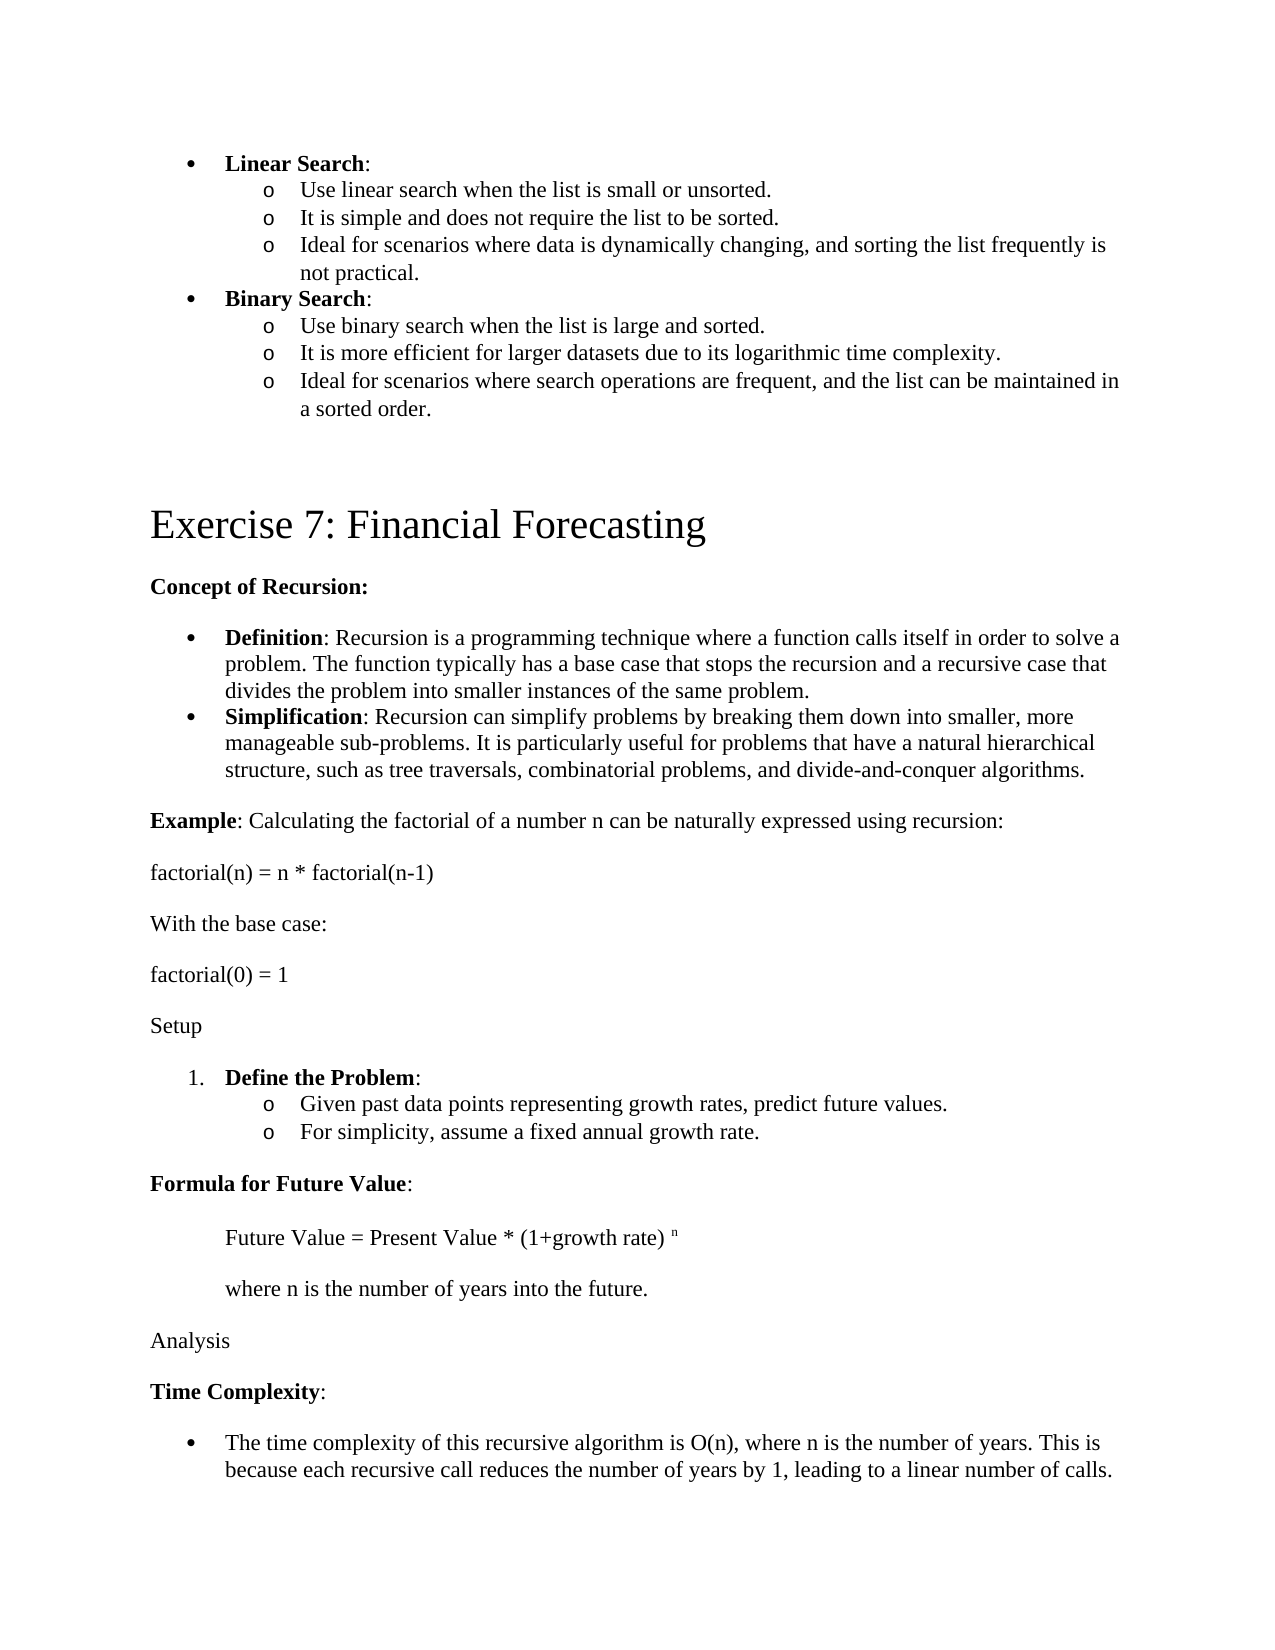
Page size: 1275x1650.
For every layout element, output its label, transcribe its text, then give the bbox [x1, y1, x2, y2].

text Formula for Future Value: [150, 1171, 1125, 1197]
list It is more efficient for larger datasets due to its logarithmic time complexity. [262, 339, 1125, 367]
list Definition: Recursion is a programming technique where a function calls itself in order to solve a problem. The function typically has a base case that stops the recursion and a recursive case that divides the problem into smaller instances of the same problem. [187, 624, 1125, 703]
text factorial(0) = 1 [150, 961, 1125, 988]
text Setup [150, 1013, 1125, 1039]
list Ideal for scenarios where data is dynamically changing, and sorting the list frequently is not practical. [262, 232, 1125, 286]
list It is simple and does not require the list to be sorted. [262, 204, 1125, 232]
list Use linear search when the list is small or unsorted. [262, 176, 1125, 204]
list For simplicity, assume a fixed annual growth rate. [262, 1118, 1125, 1146]
list Ideal for scenarios where search operations are frequent, and the list can be maintained in a sorted order. [262, 367, 1125, 421]
list Linear Search: [187, 150, 1125, 176]
list Use binary search when the list is large and sorted. [262, 312, 1125, 339]
text Exercise 7: Financial Forecasting [150, 500, 1125, 548]
list The time complexity of this recursive algorithm is O(n), where n is the number of years. This is because each recursive call reduces the number of years by 1, leading to a linear number of calls. [187, 1429, 1125, 1482]
text Analysis [150, 1327, 1125, 1353]
list Define the Problem: [187, 1064, 1125, 1090]
text Time Complexity: [150, 1378, 1125, 1404]
list Given past data points representing growth rates, predict future values. [262, 1090, 1125, 1118]
text where n is the number of years into the future. [225, 1275, 1125, 1302]
text Concept of Recursion: [150, 573, 1125, 599]
text Future Value = Present Value * (1+growth rate) n [225, 1224, 1125, 1250]
list Simplification: Recursion can simplify problems by breaking them down into smaller, more manageable sub-problems. It is particularly useful for problems that have a natural hierarchical structure, such as tree traversals, combinatorial problems, and divide-and-conquer algorithms. [187, 703, 1125, 782]
list Binary Search: [187, 286, 1125, 312]
text factorial(n) = n * factorial(n-1) [150, 858, 1125, 885]
text Example: Calculating the factorial of a number n can be naturally expressed using recursion: [150, 807, 1125, 833]
text With the base case: [150, 910, 1125, 936]
